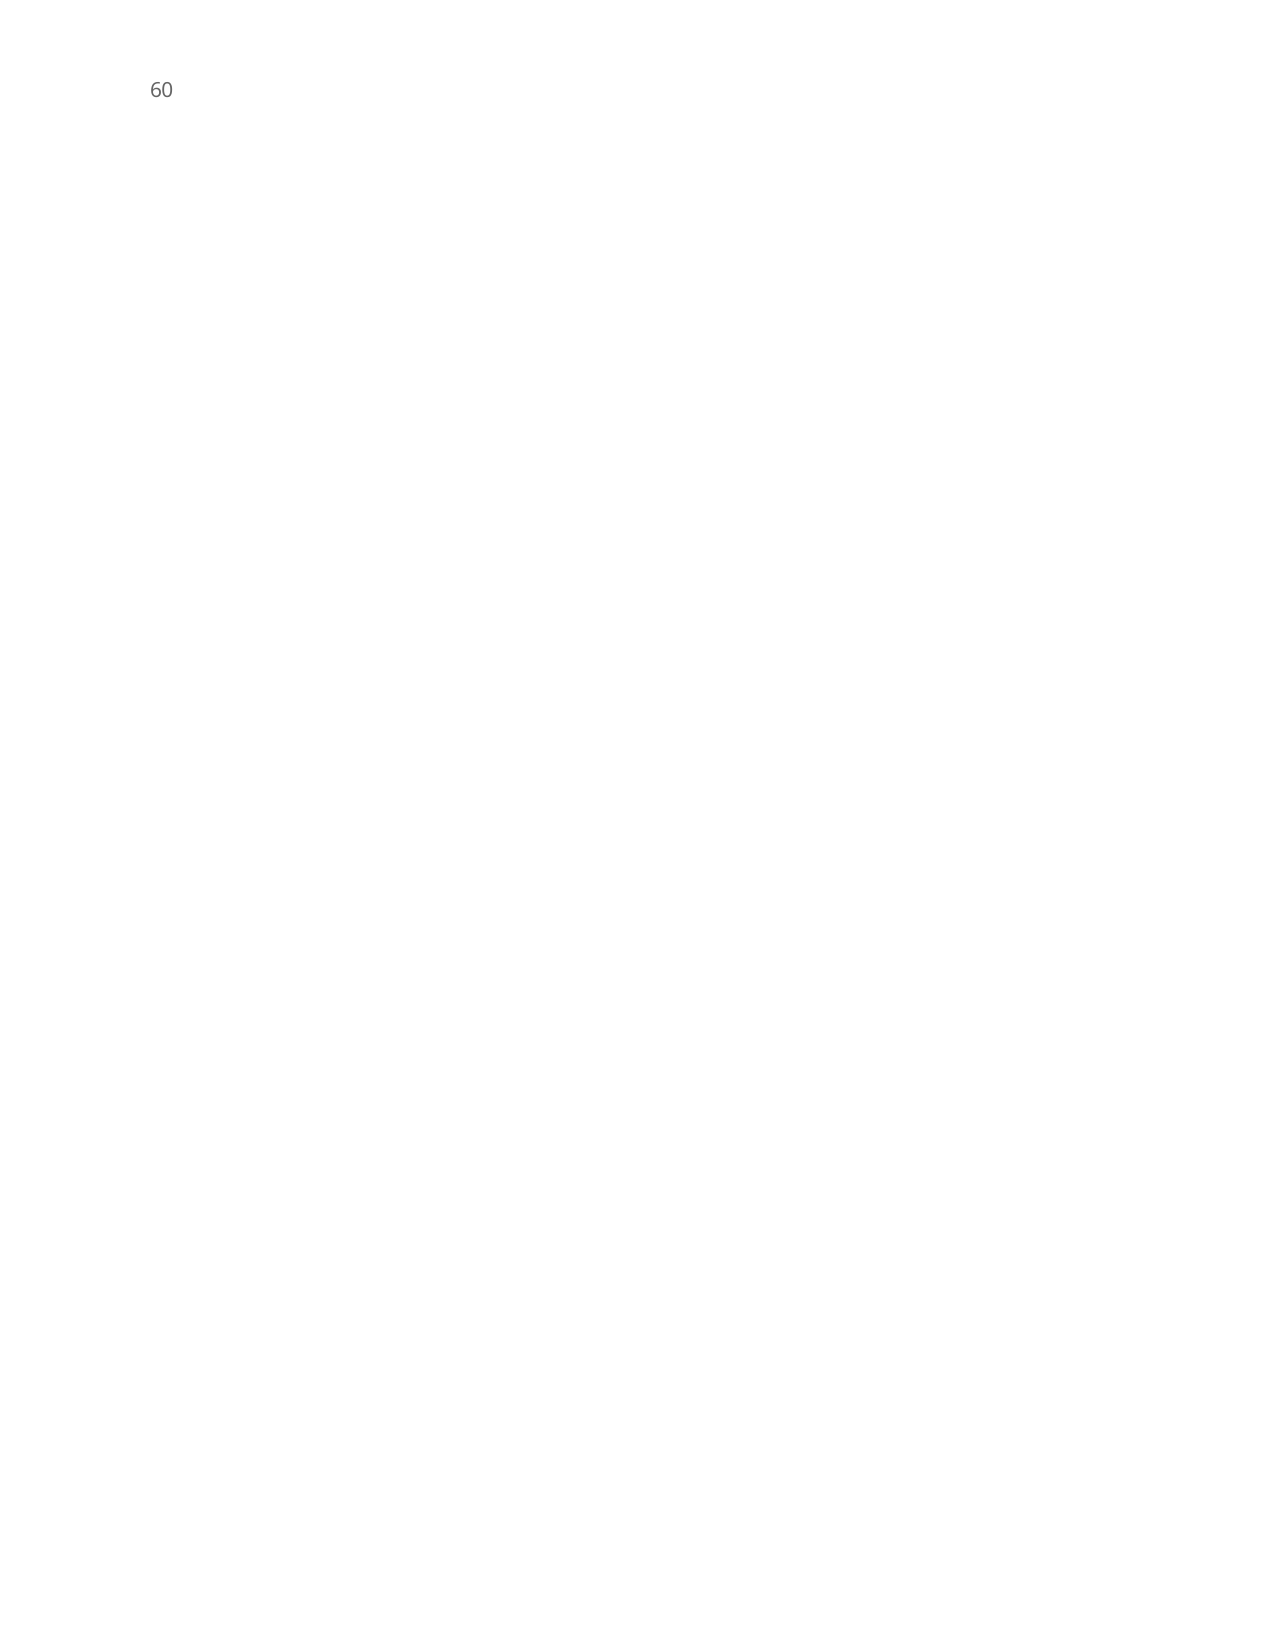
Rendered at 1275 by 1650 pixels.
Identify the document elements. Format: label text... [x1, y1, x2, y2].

text 60 [150, 75, 1179, 103]
